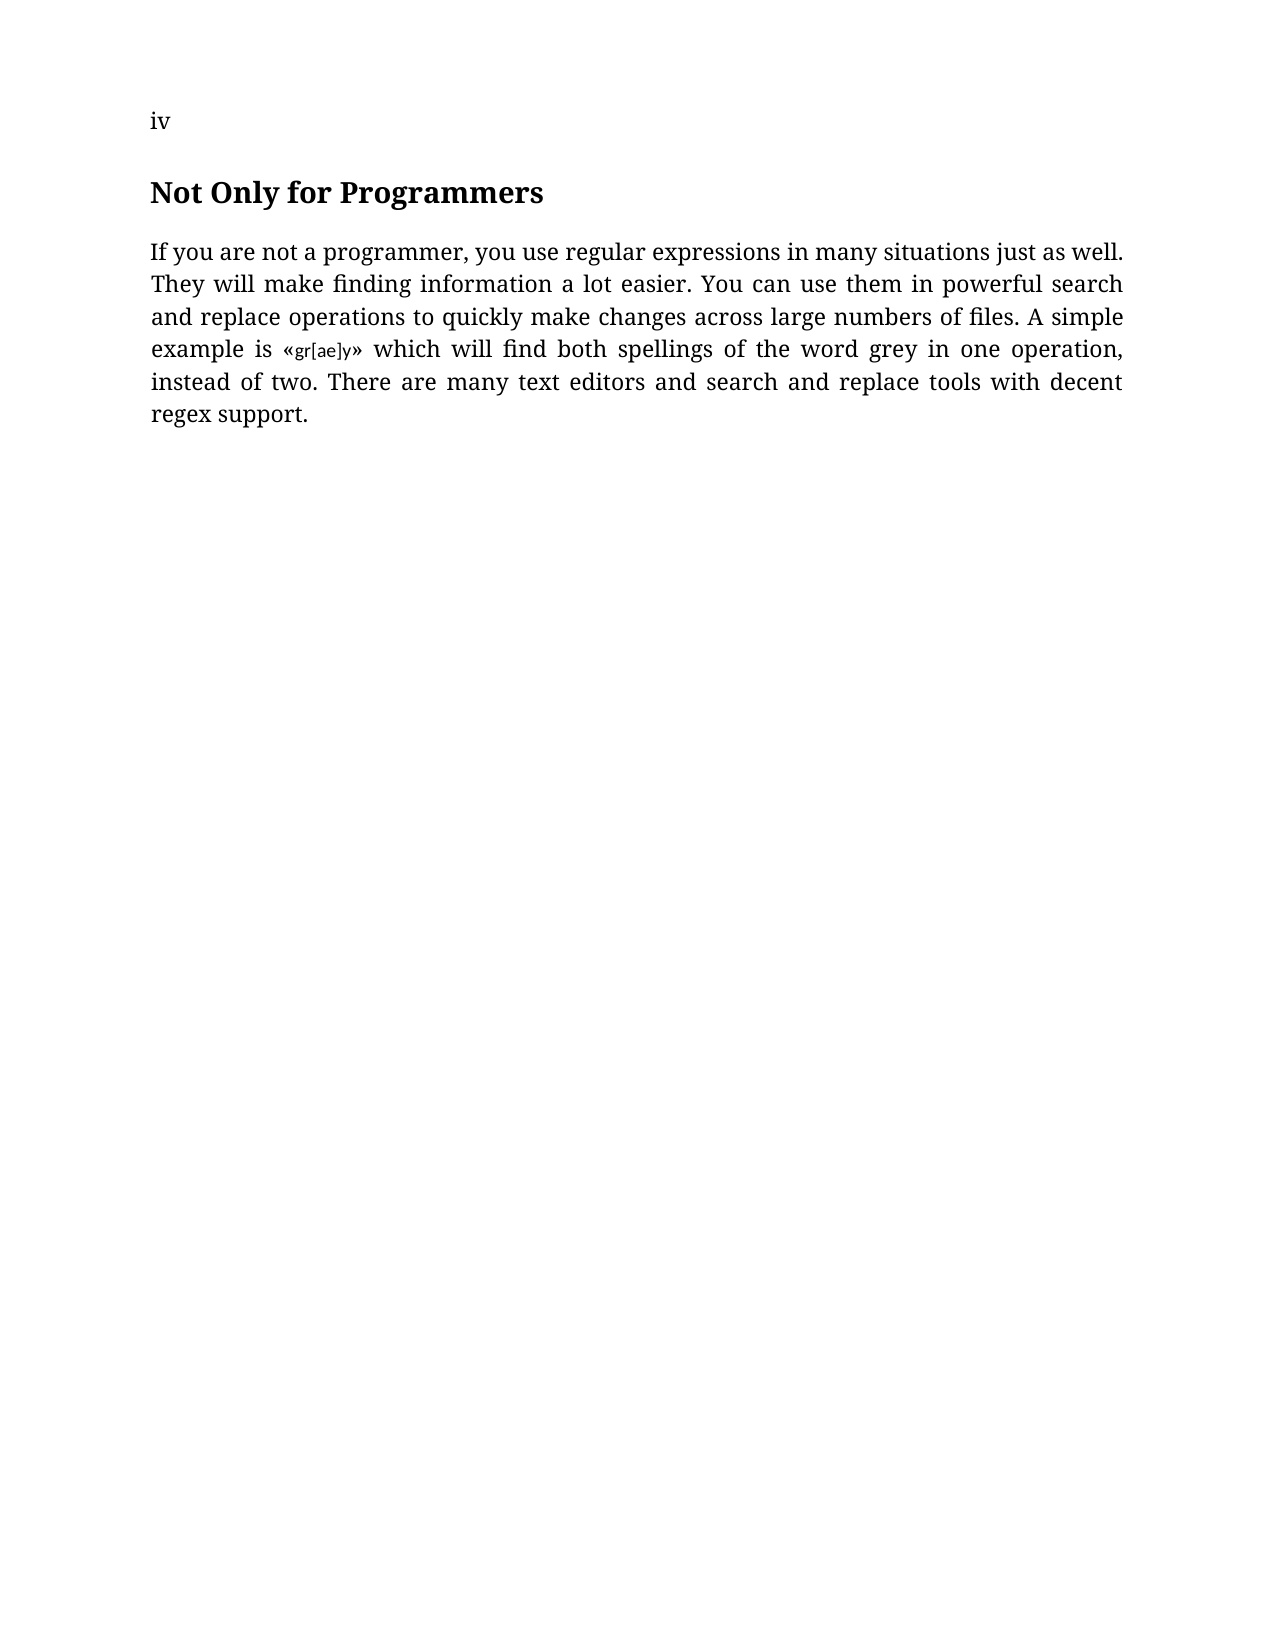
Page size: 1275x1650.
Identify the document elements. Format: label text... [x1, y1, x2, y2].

subtitle Not Only for Programmers [150, 172, 1125, 212]
text If you are not a programmer, you use regular expressions in many situations just as well. They will make finding information a lot easier. You can use them in powerful search and replace operations to quickly make changes across large numbers of files. A simple example is «gr[ae]y» which will find both spellings of the word grey in one operation, instead of two. There are many text editors and search and replace tools with decent regex support. [150, 236, 1125, 429]
